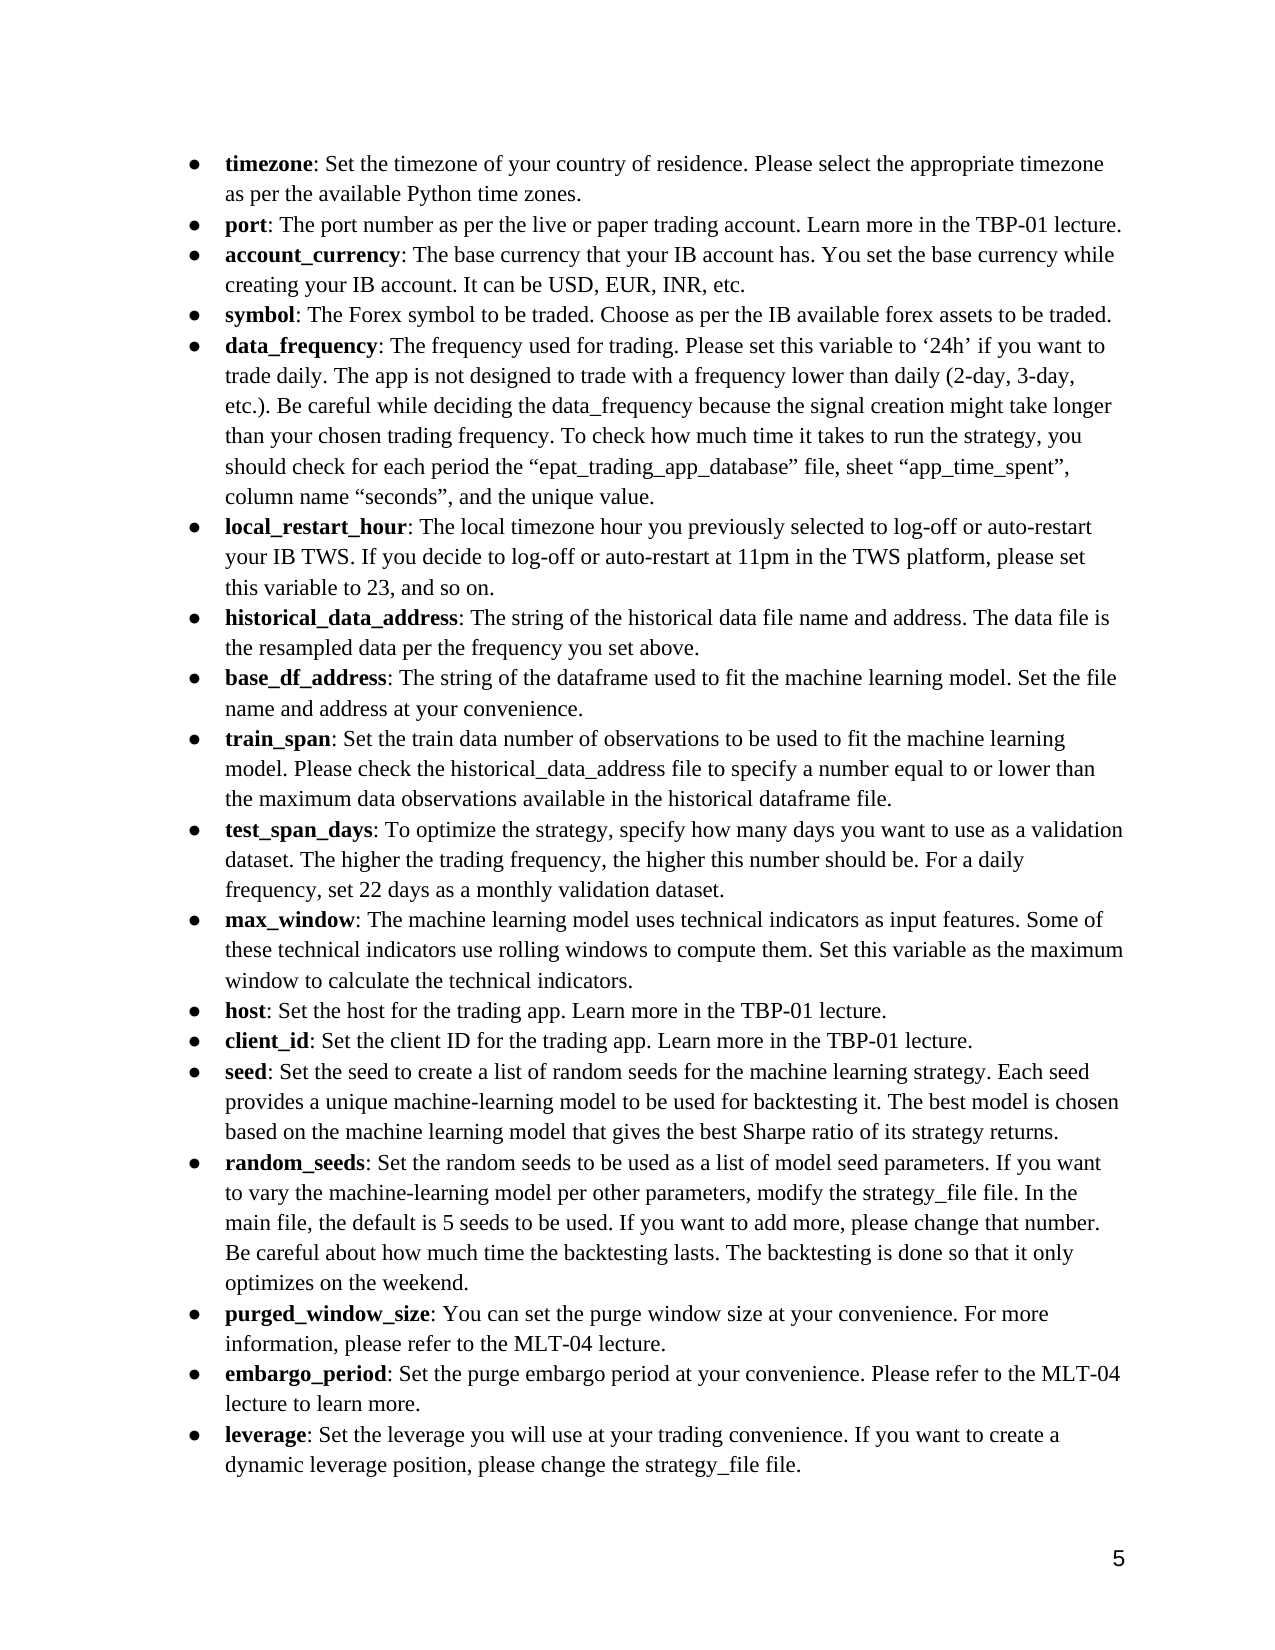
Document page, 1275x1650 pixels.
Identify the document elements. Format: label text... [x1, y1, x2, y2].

list embargo_period: Set the purge embargo period at your convenience. Please refer to the MLT-04 lecture to learn more. [187, 1360, 1125, 1417]
list client_id: Set the client ID for the trading app. Learn more in the TBP-01 lecture. [187, 1027, 1125, 1054]
list leverage: Set the leverage you will use at your trading convenience. If you want to create a dynamic leverage position, please change the strategy_file file. [187, 1421, 1125, 1477]
list train_span: Set the train data number of observations to be used to fit the machine learning model. Please check the historical_data_address file to specify a number equal to or lower than the maximum data observations available in the historical dataframe file. [187, 725, 1125, 812]
list timezone: Set the timezone of your country of residence. Please select the appropriate timezone as per the available Python time zones. [187, 150, 1125, 207]
list historical_data_address: The string of the historical data file name and address. The data file is the resampled data per the frequency you set above. [187, 604, 1125, 660]
list test_span_days: To optimize the strategy, specify how many days you want to use as a validation dataset. The higher the trading frequency, the higher this number should be. For a daily frequency, set 22 days as a monthly validation dataset. [187, 816, 1125, 902]
list data_frequency: The frequency used for trading. Please set this variable to ‘24h’ if you want to trade daily. The app is not designed to trade with a frequency lower than daily (2-day, 3-day, etc.). Be careful while deciding the data_frequency because the signal creation might take longer than your chosen trading frequency. To check how much time it takes to run the strategy, you should check for each period the “epat_trading_app_database” file, sheet “app_time_spent”, column name “seconds”, and the unique value. [187, 332, 1125, 509]
list base_df_address: The string of the dataframe used to fit the machine learning model. Set the file name and address at your convenience. [187, 664, 1125, 721]
list local_restart_hour: The local timezone hour you previously selected to log-off or auto-restart your IB TWS. If you decide to log-off or auto-restart at 11pm in the TWS platform, please set this variable to 23, and so on. [187, 513, 1125, 600]
list host: Set the host for the trading app. Learn more in the TBP-01 lecture. [187, 997, 1125, 1023]
list port: The port number as per the live or paper trading account. Learn more in the TBP-01 lecture. [187, 211, 1125, 237]
list max_window: The machine learning model uses technical indicators as input features. Some of these technical indicators use rolling windows to compute them. Set this variable as the maximum window to calculate the technical indicators. [187, 906, 1125, 993]
list random_seeds: Set the random seeds to be used as a list of model seed parameters. If you want to vary the machine-learning model per other parameters, modify the strategy_file file. In the main file, the default is 5 seeds to be used. If you want to add more, please change that number. Be careful about how much time the backtesting lasts. The backtesting is done so that it only optimizes on the weekend. [187, 1148, 1125, 1296]
list seed: Set the seed to create a list of random seeds for the machine learning strategy. Each seed provides a unique machine-learning model to be used for backtesting it. The best model is chosen based on the machine learning model that gives the best Sharpe ratio of its strategy returns. [187, 1058, 1125, 1145]
list symbol: The Forex symbol to be traded. Choose as per the IB available forex assets to be traded. [187, 301, 1125, 328]
list account_currency: The base currency that your IB account has. You set the base currency while creating your IB account. It can be USD, EUR, INR, etc. [187, 241, 1125, 297]
list purged_window_size: You can set the purge window size at your convenience. For more information, please refer to the MLT-04 lecture. [187, 1300, 1125, 1356]
